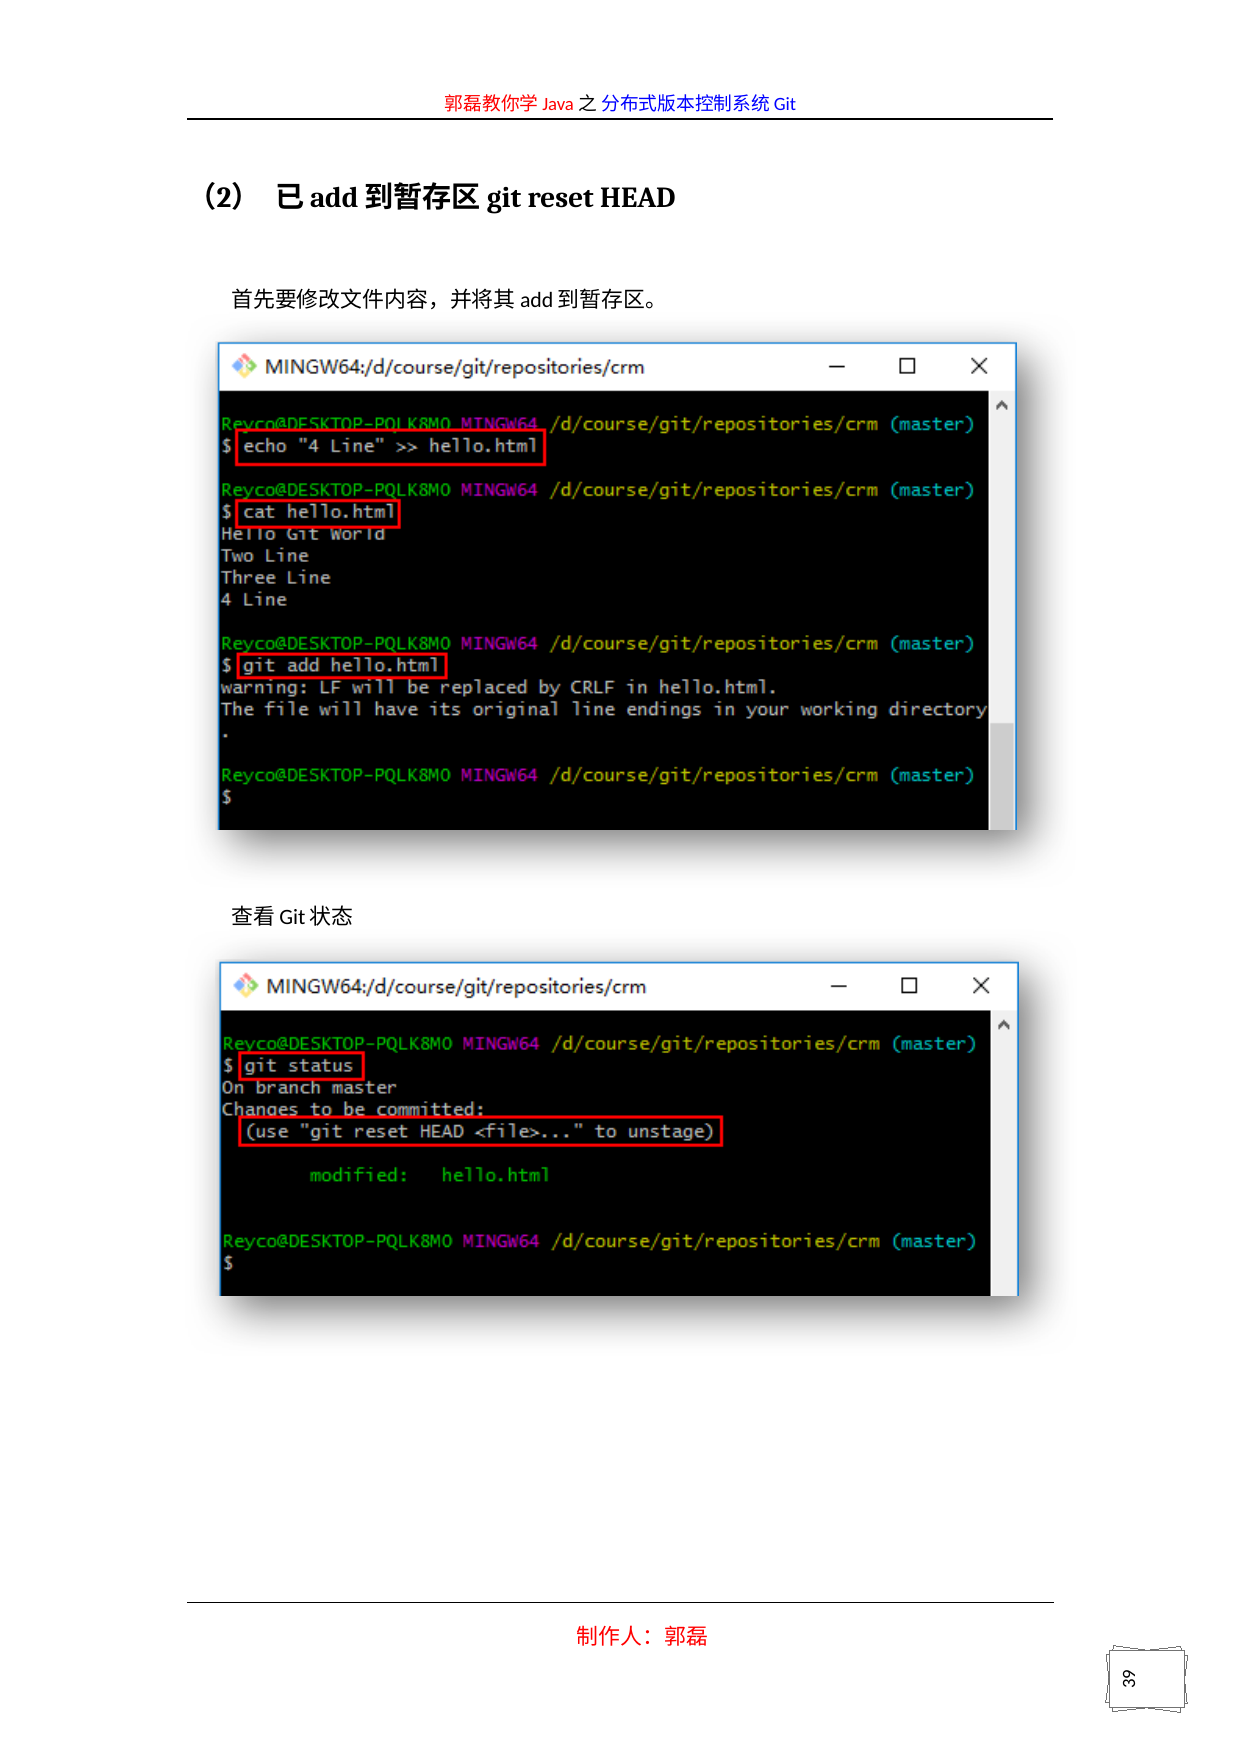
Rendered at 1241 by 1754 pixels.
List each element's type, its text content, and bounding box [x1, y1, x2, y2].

text 查看Git状态 [187, 899, 1053, 931]
picture [215, 959, 1019, 1296]
text 首先要修改文件内容，并将其add到暂存区。 [187, 281, 1053, 314]
picture [215, 341, 1017, 830]
subtitle 已add到暂存区git reset HEAD [187, 162, 1053, 227]
